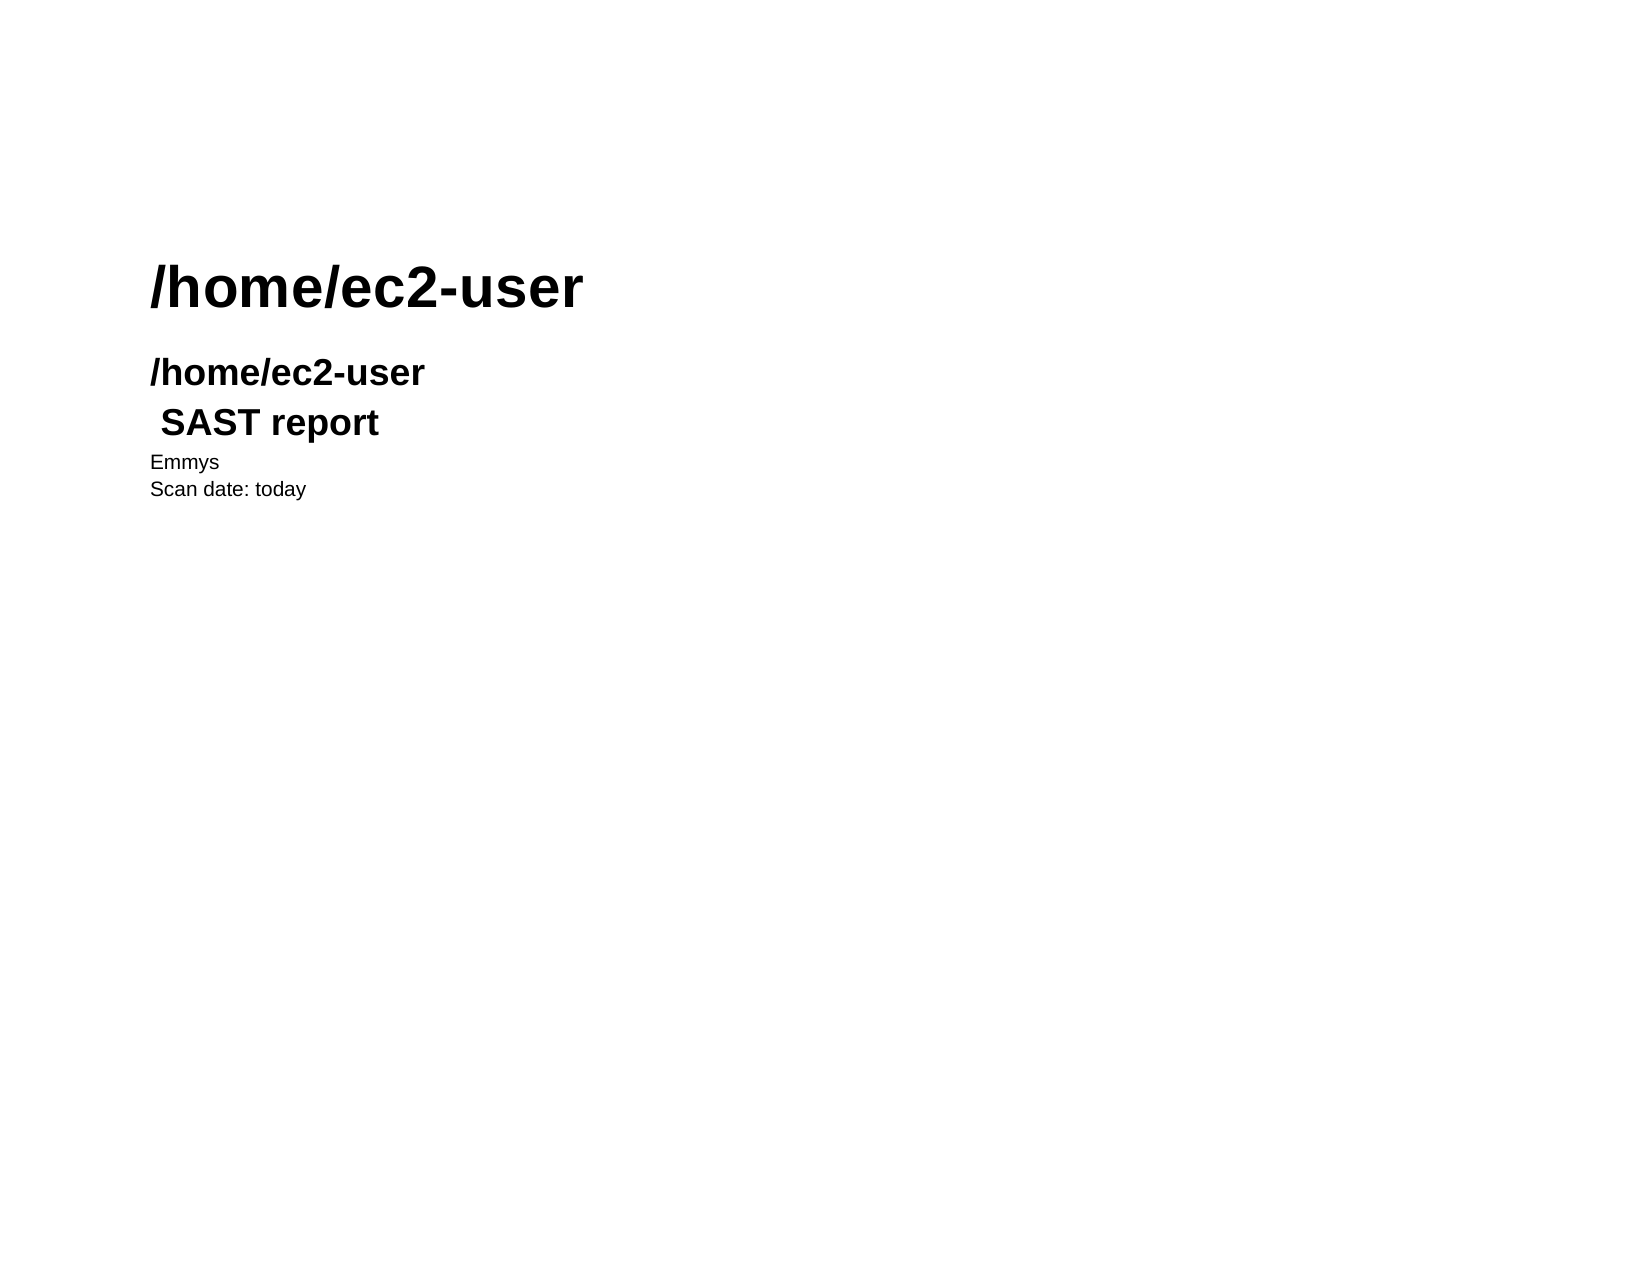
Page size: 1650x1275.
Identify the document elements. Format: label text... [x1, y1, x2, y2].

text Emmys [150, 450, 1575, 474]
text Scan date: today [150, 477, 1575, 501]
text /home/ec2-user [150, 252, 1575, 347]
text /home/ec2-user SAST report [150, 351, 1575, 443]
